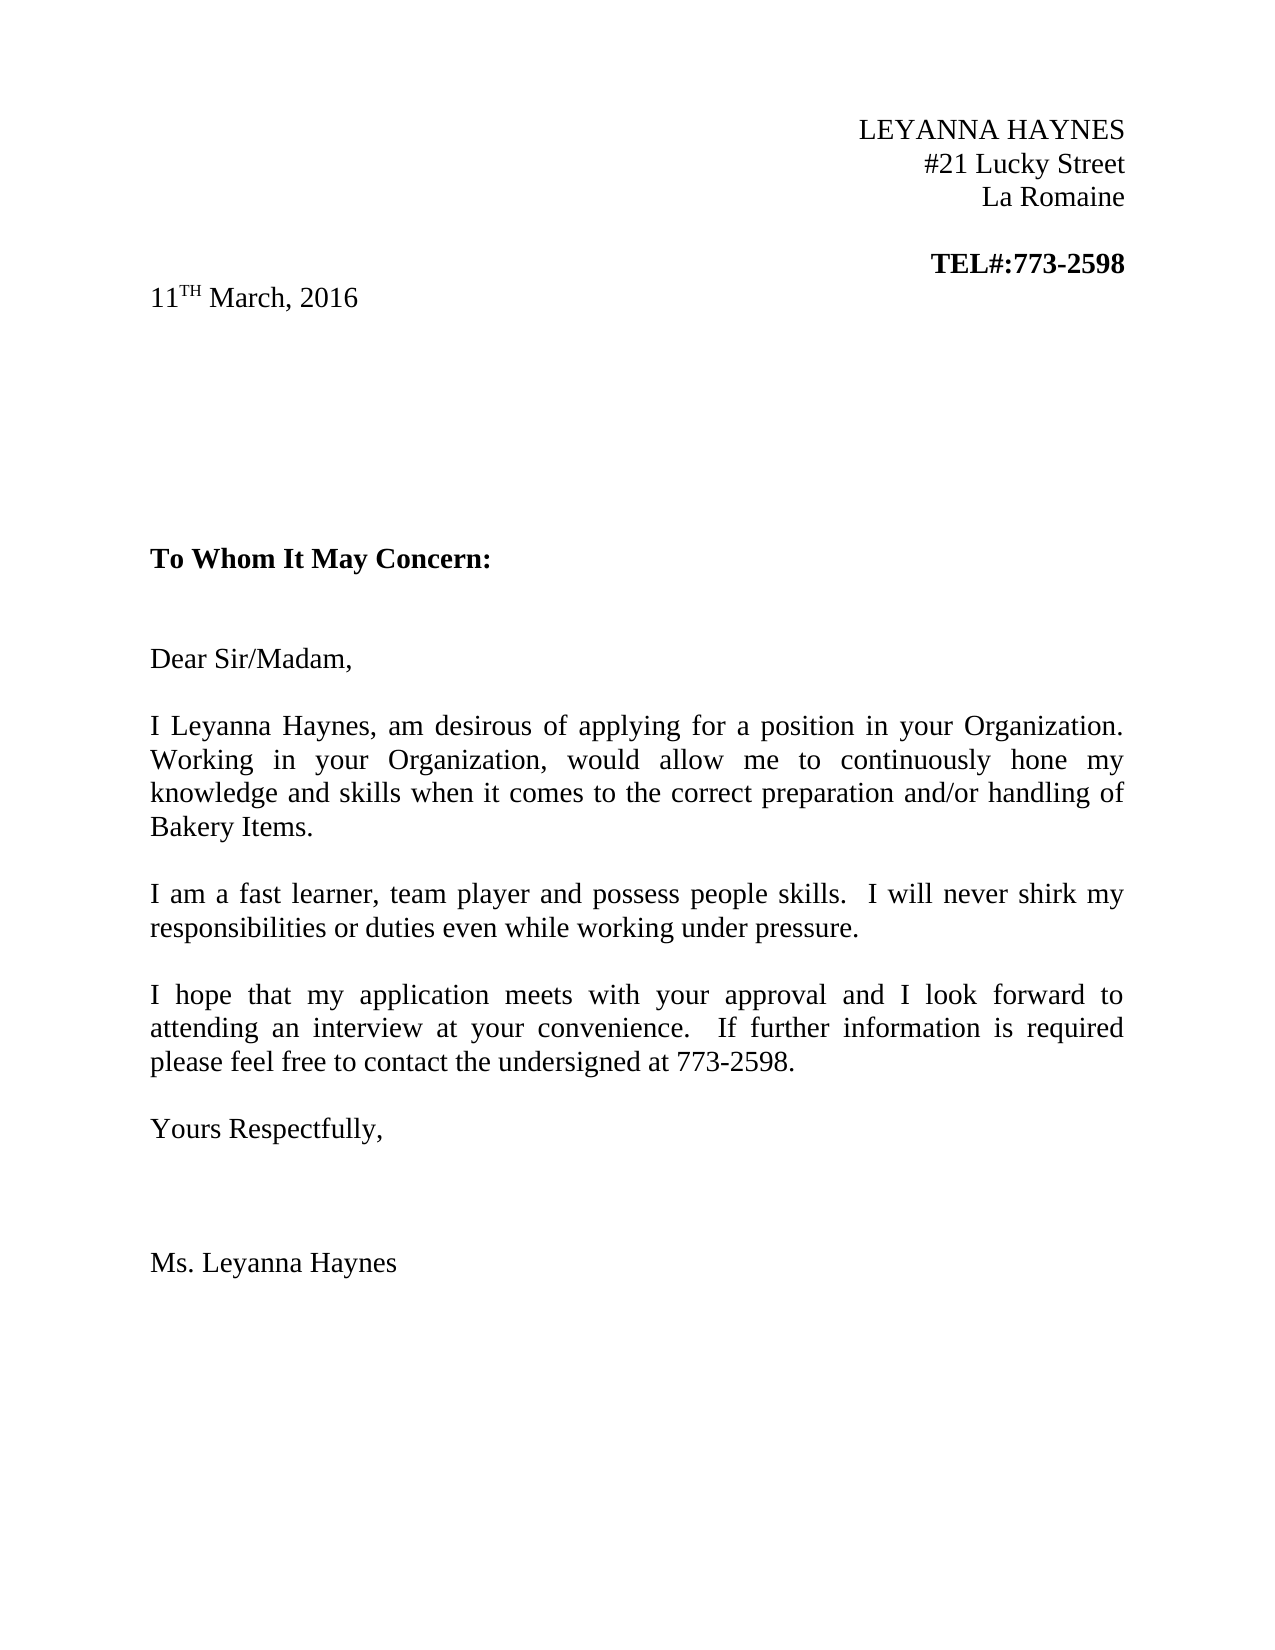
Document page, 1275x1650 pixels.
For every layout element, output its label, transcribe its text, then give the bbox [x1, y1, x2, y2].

text I hope that my application meets with your approval and I look forward to attending an interview at your convenience. If further information is required please feel free to contact the undersigned at 773-2598. [150, 977, 1125, 1077]
text La Romaine [150, 179, 1125, 213]
text TEL#:773-2598 [150, 247, 1125, 280]
text Dear Sir/Madam, [150, 641, 1125, 675]
text I am a fast learner, team player and possess people skills. I will never shirk my responsibilities or duties even while working under pressure. [150, 876, 1125, 943]
text To Whom It May Concern: [150, 541, 1125, 574]
text Yours Respectfully, [150, 1111, 1125, 1144]
text LEYANNA HAYNES [150, 112, 1125, 146]
text Ms. Leyanna Haynes [150, 1245, 1125, 1279]
text #21 Lucky Street [150, 146, 1125, 179]
text 11TH March, 2016 [150, 280, 1125, 314]
text I Leyanna Haynes, am desirous of applying for a position in your Organization. Working in your Organization, would allow me to continuously hone my knowledge and skills when it comes to the correct preparation and/or handling of Bakery Items. [150, 708, 1125, 843]
